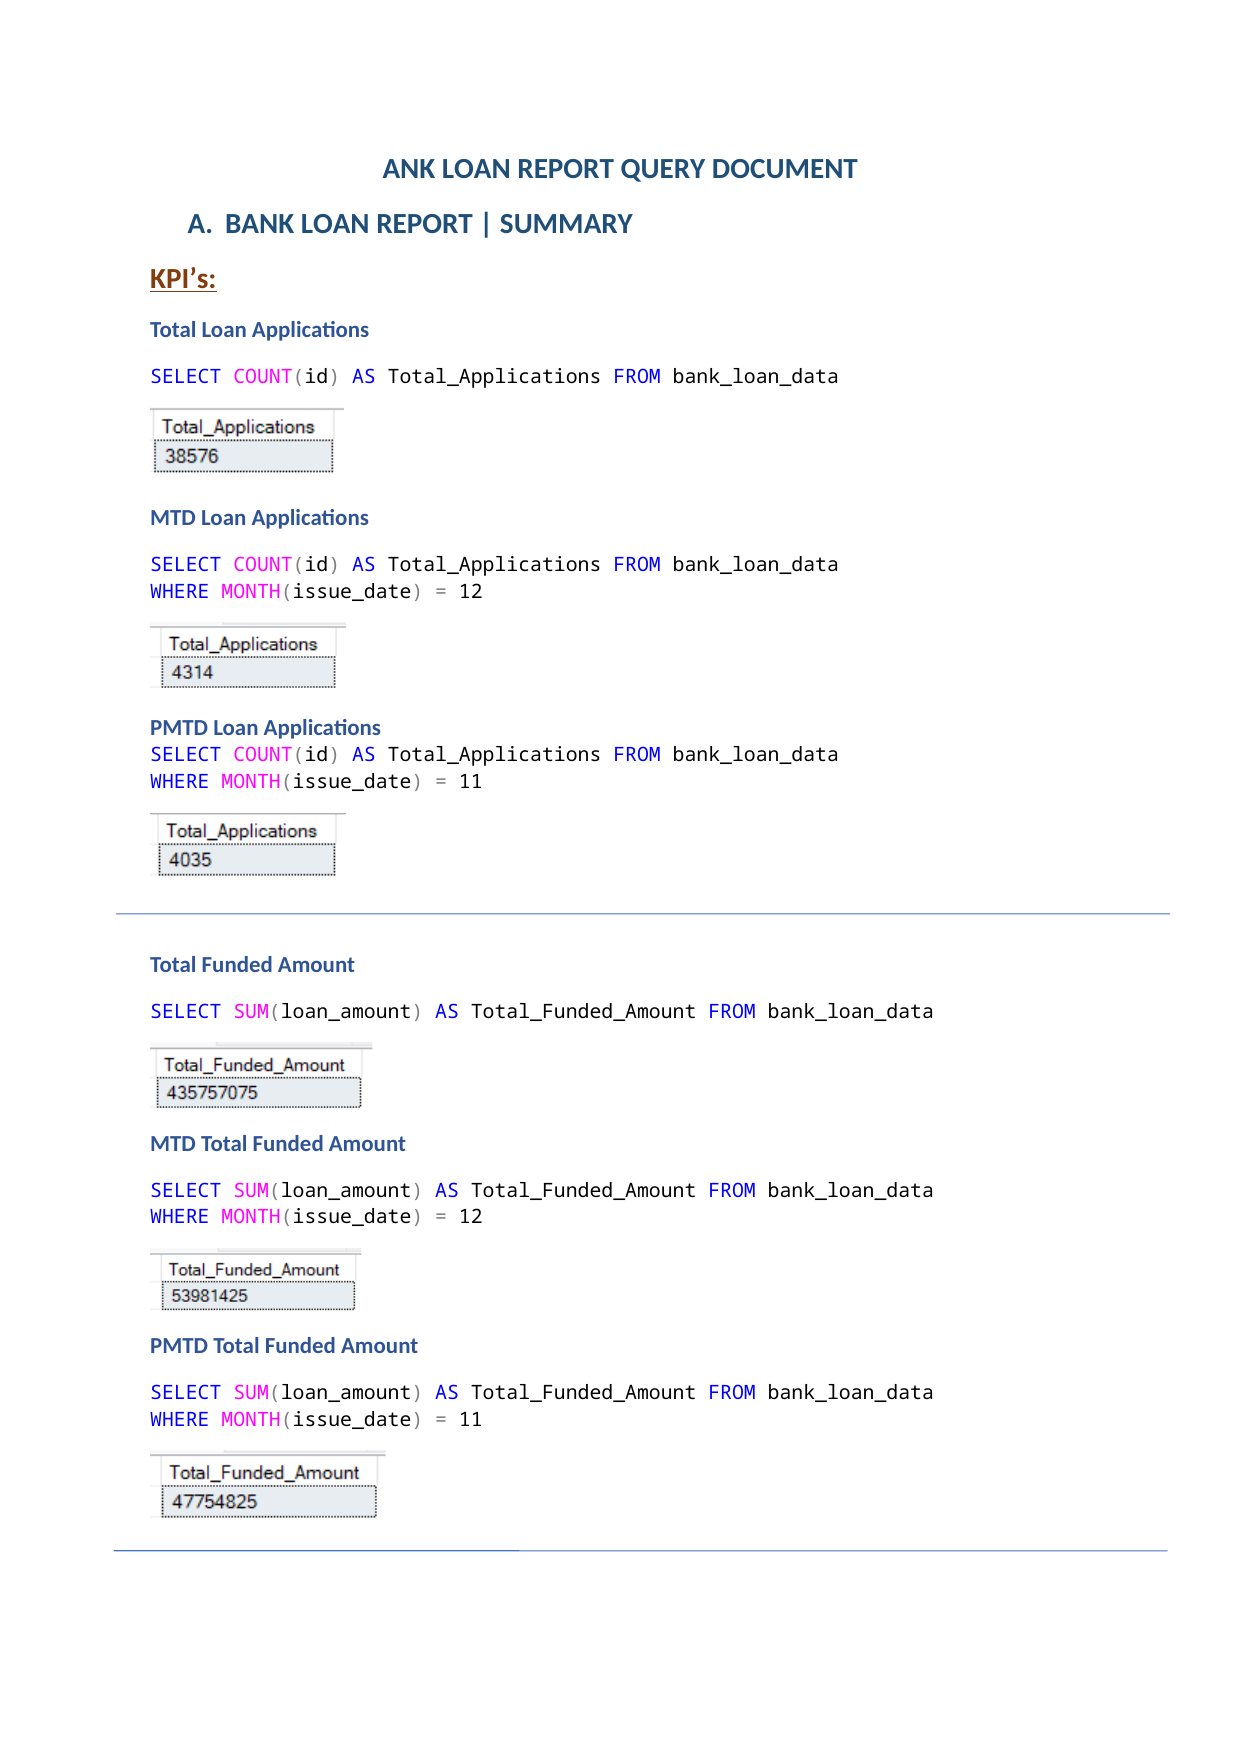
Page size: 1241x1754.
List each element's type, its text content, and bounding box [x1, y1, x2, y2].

picture [150, 1248, 362, 1313]
text PMTD Total Funded Amount [150, 1331, 1090, 1359]
text KPI’s: [150, 260, 1090, 296]
text MTD Loan Applications [150, 503, 1090, 531]
text Total Funded Amount [150, 950, 1090, 978]
text PMTD Loan Applications SELECT COUNT(id) AS Total_Applications FROM bank_loan_data [150, 713, 1090, 768]
text WHERE MONTH(issue_date) = 12 [150, 1203, 1090, 1230]
text SELECT SUM(loan_amount) AS Total_Funded_Amount FROM bank_loan_data [150, 1378, 1090, 1405]
picture [150, 622, 346, 694]
text ANK LOAN REPORT QUERY DOCUMENT [150, 150, 1090, 186]
text WHERE MONTH(issue_date) = 12 [150, 577, 1090, 604]
text Total Loan Applications [150, 315, 1090, 343]
text WHERE MONTH(issue_date) = 11 [150, 1405, 1090, 1432]
text WHERE MONTH(issue_date) = 11 [150, 768, 1090, 795]
picture [150, 1450, 386, 1524]
text SELECT COUNT(id) AS Total_Applications FROM bank_loan_data [150, 550, 1090, 577]
picture [150, 813, 346, 885]
picture [150, 1042, 373, 1111]
picture [150, 407, 344, 485]
list BANK LOAN REPORT | SUMMARY [187, 205, 1090, 241]
text SELECT COUNT(id) AS Total_Applications FROM bank_loan_data [150, 362, 1090, 389]
text SELECT SUM(loan_amount) AS Total_Funded_Amount FROM bank_loan_data [150, 1176, 1090, 1203]
text SELECT SUM(loan_amount) AS Total_Funded_Amount FROM bank_loan_data [150, 997, 1090, 1024]
text MTD Total Funded Amount [150, 1129, 1090, 1157]
